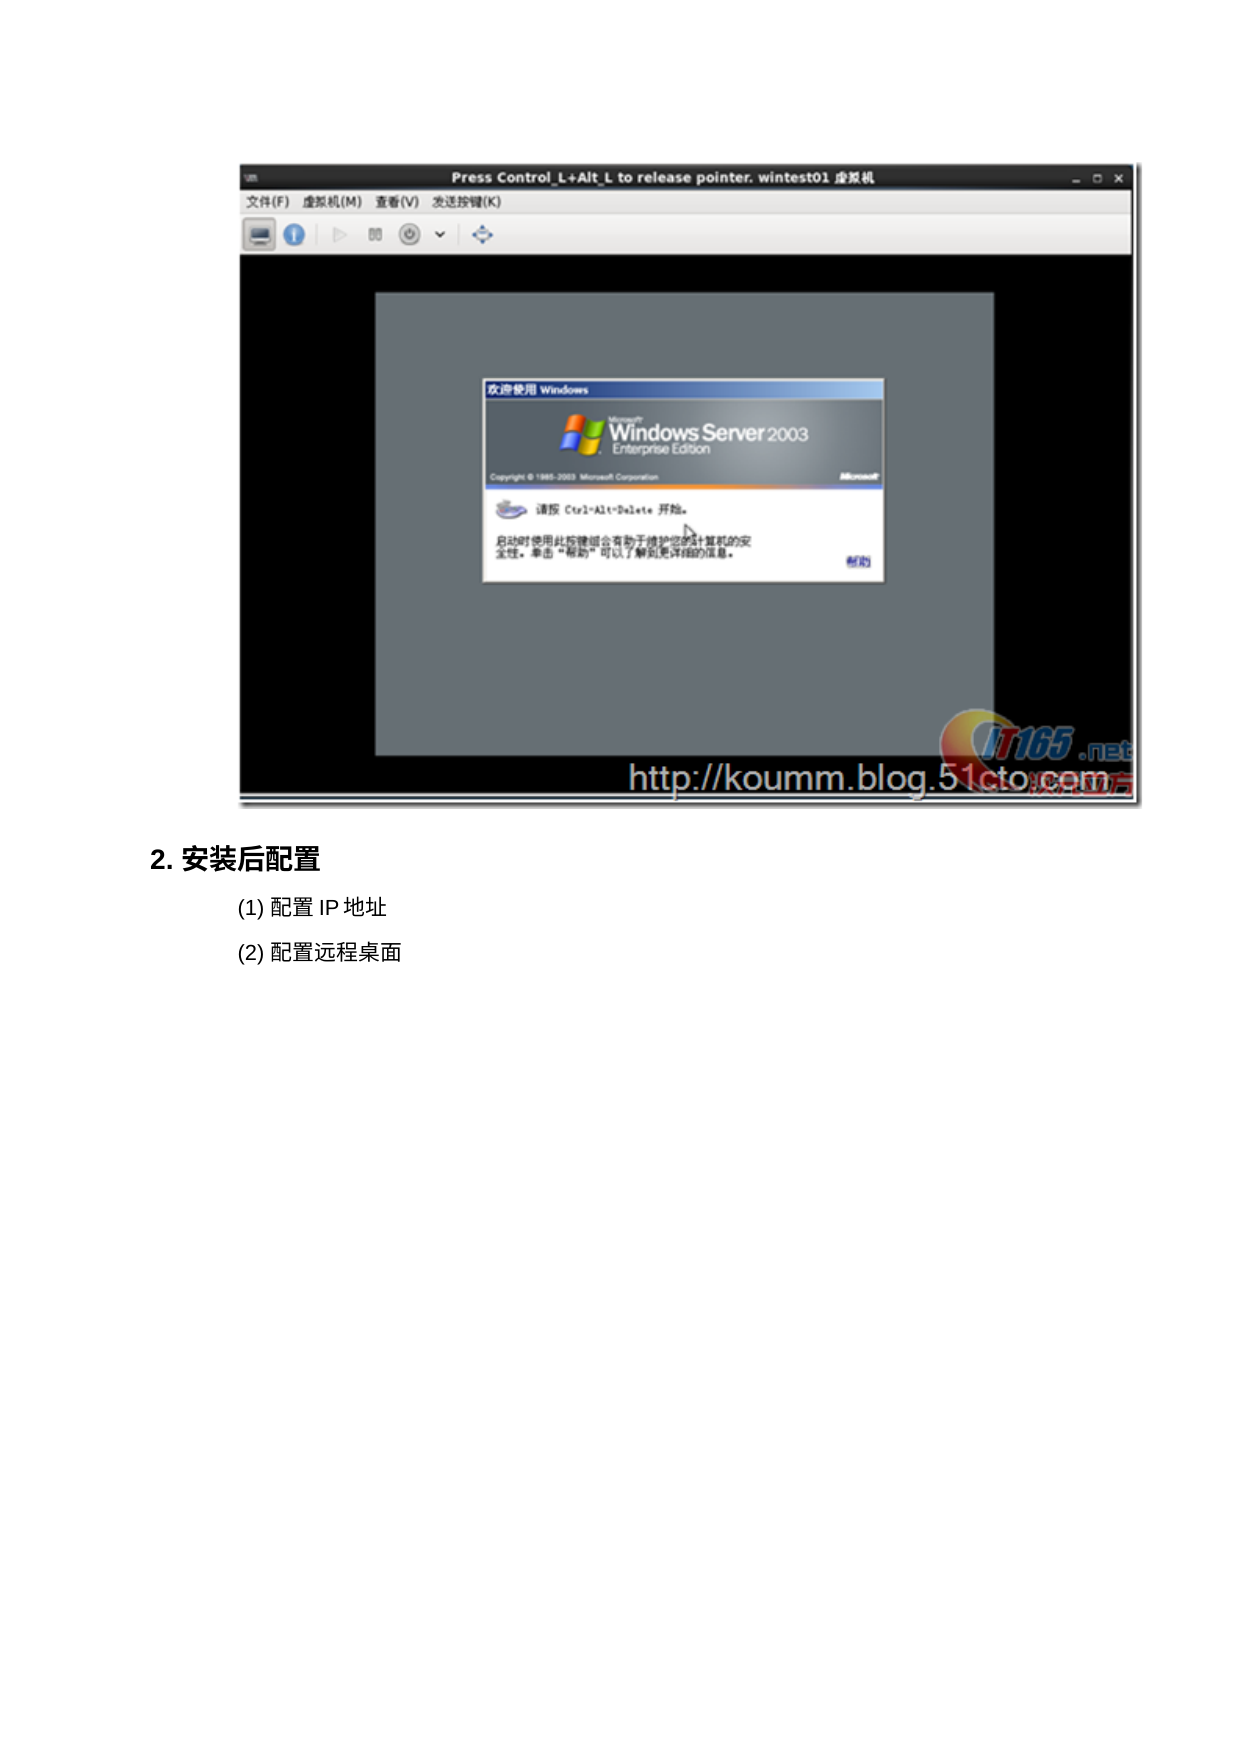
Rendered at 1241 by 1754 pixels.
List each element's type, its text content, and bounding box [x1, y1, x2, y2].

text (1) 配置IP地址 [187, 889, 1053, 922]
picture [237, 162, 1143, 809]
text (2) 配置远程桌面 [187, 934, 1053, 967]
text 2. 安装后配置 [150, 824, 1053, 889]
